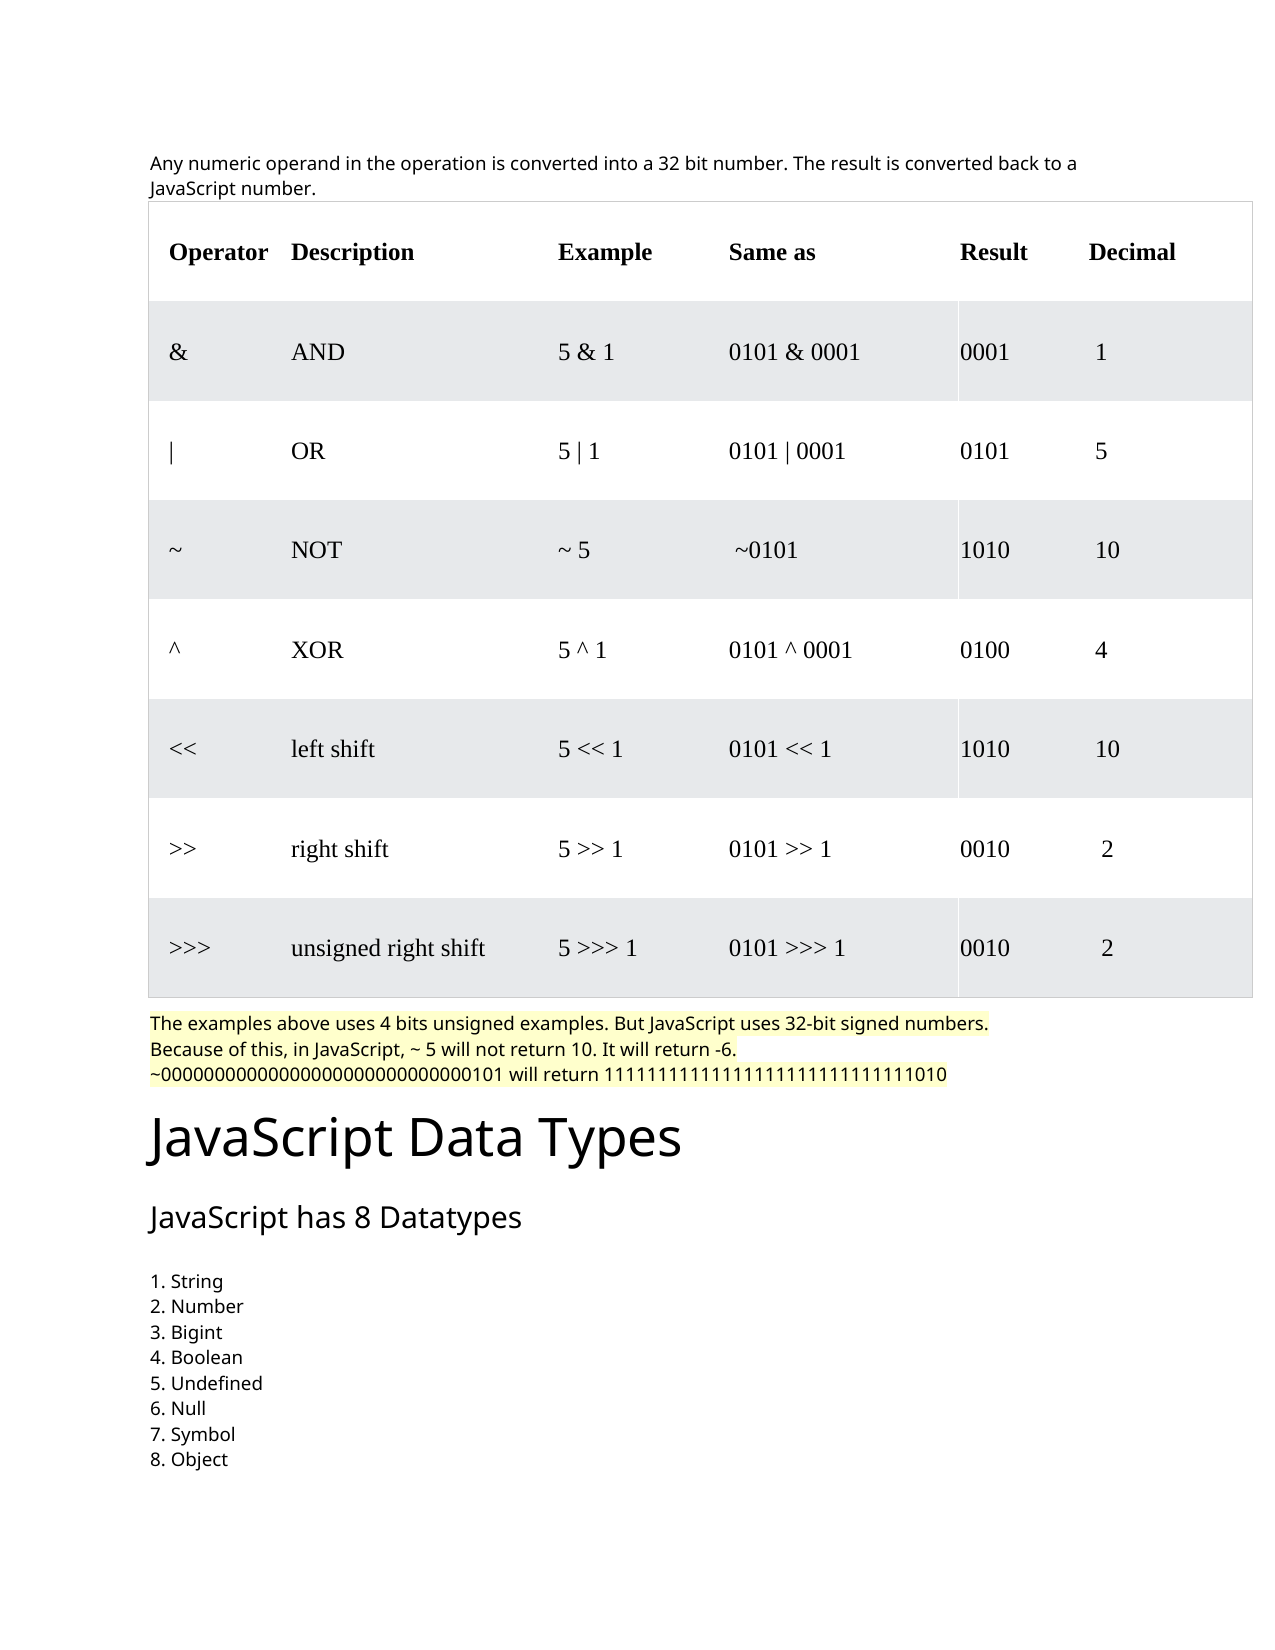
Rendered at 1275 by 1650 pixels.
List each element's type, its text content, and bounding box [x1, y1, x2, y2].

table_cell 5 >>> 1 [556, 898, 727, 997]
table_cell 0001 [959, 301, 1087, 401]
table_cell 5 | 1 [556, 401, 727, 500]
table_header Same as [727, 202, 958, 301]
table_cell 0101 >> 1 [727, 798, 958, 898]
table_cell right shift [281, 798, 556, 898]
table_cell >>> [149, 898, 281, 997]
table_cell 0101 >>> 1 [727, 898, 958, 997]
table_cell 0010 [959, 898, 1087, 997]
table_cell 1010 [959, 500, 1087, 599]
table_cell NOT [281, 500, 556, 599]
table_cell 2 [1087, 898, 1252, 997]
table_cell 5 & 1 [556, 301, 727, 401]
table_cell 0101 ^ 0001 [727, 600, 958, 699]
table_cell XOR [281, 600, 556, 699]
table_cell left shift [281, 699, 556, 798]
table_header Operator [149, 202, 281, 301]
table_cell 10 [1087, 699, 1252, 798]
table_cell 10 [1087, 500, 1252, 599]
table_cell 5 ^ 1 [556, 600, 727, 699]
text Any numeric operand in the operation is converted into a 32 bit number. The result is converted back to a JavaScript number. [316, 150, 1125, 201]
table_cell 1 [1087, 301, 1252, 401]
text 1. String 2. Number 3. Bigint 4. Boolean 5. Undefined 6. Null 7. Symbol 8. Object [150, 1268, 1125, 1472]
table_cell 4 [1087, 600, 1252, 699]
table_cell 2 [1087, 798, 1252, 898]
table_cell 5 [1087, 401, 1252, 500]
table_cell 0010 [959, 798, 1087, 898]
text The examples above uses 4 bits unsigned examples. But JavaScript uses 32-bit signed numbers. Because of this, in JavaScript, ~ 5 will not return 10. It will return -6. ~00000000000000000000000000000101 will return 11111111111111111111111111111010 [737, 1011, 1125, 1087]
table_cell & [149, 301, 281, 401]
table_cell ~0101 [727, 500, 958, 599]
table_cell 5 >> 1 [556, 798, 727, 898]
table_cell ~ [149, 500, 281, 599]
table_cell << [149, 699, 281, 798]
table_cell AND [281, 301, 556, 401]
table_cell unsigned right shift [281, 898, 556, 997]
table_cell ~ 5 [556, 500, 727, 599]
subtitle JavaScript has 8 Datatypes [150, 1196, 1125, 1237]
table_cell 5 << 1 [556, 699, 727, 798]
table_cell | [149, 401, 281, 500]
table_cell 0101 << 1 [727, 699, 958, 798]
table_cell 0100 [959, 600, 1087, 699]
table_cell ^ [149, 600, 281, 699]
table_header Decimal [1087, 202, 1252, 301]
table_cell OR [281, 401, 556, 500]
subtitle JavaScript Data Types [150, 1100, 1125, 1172]
table_header Example [556, 202, 727, 301]
table_cell 1010 [959, 699, 1087, 798]
table_header Result [959, 202, 1087, 301]
table_cell 0101 | 0001 [727, 401, 958, 500]
table_cell 0101 & 0001 [727, 301, 958, 401]
table_header Description [281, 202, 556, 301]
table_cell 0101 [959, 401, 1087, 500]
table_cell >> [149, 798, 281, 898]
